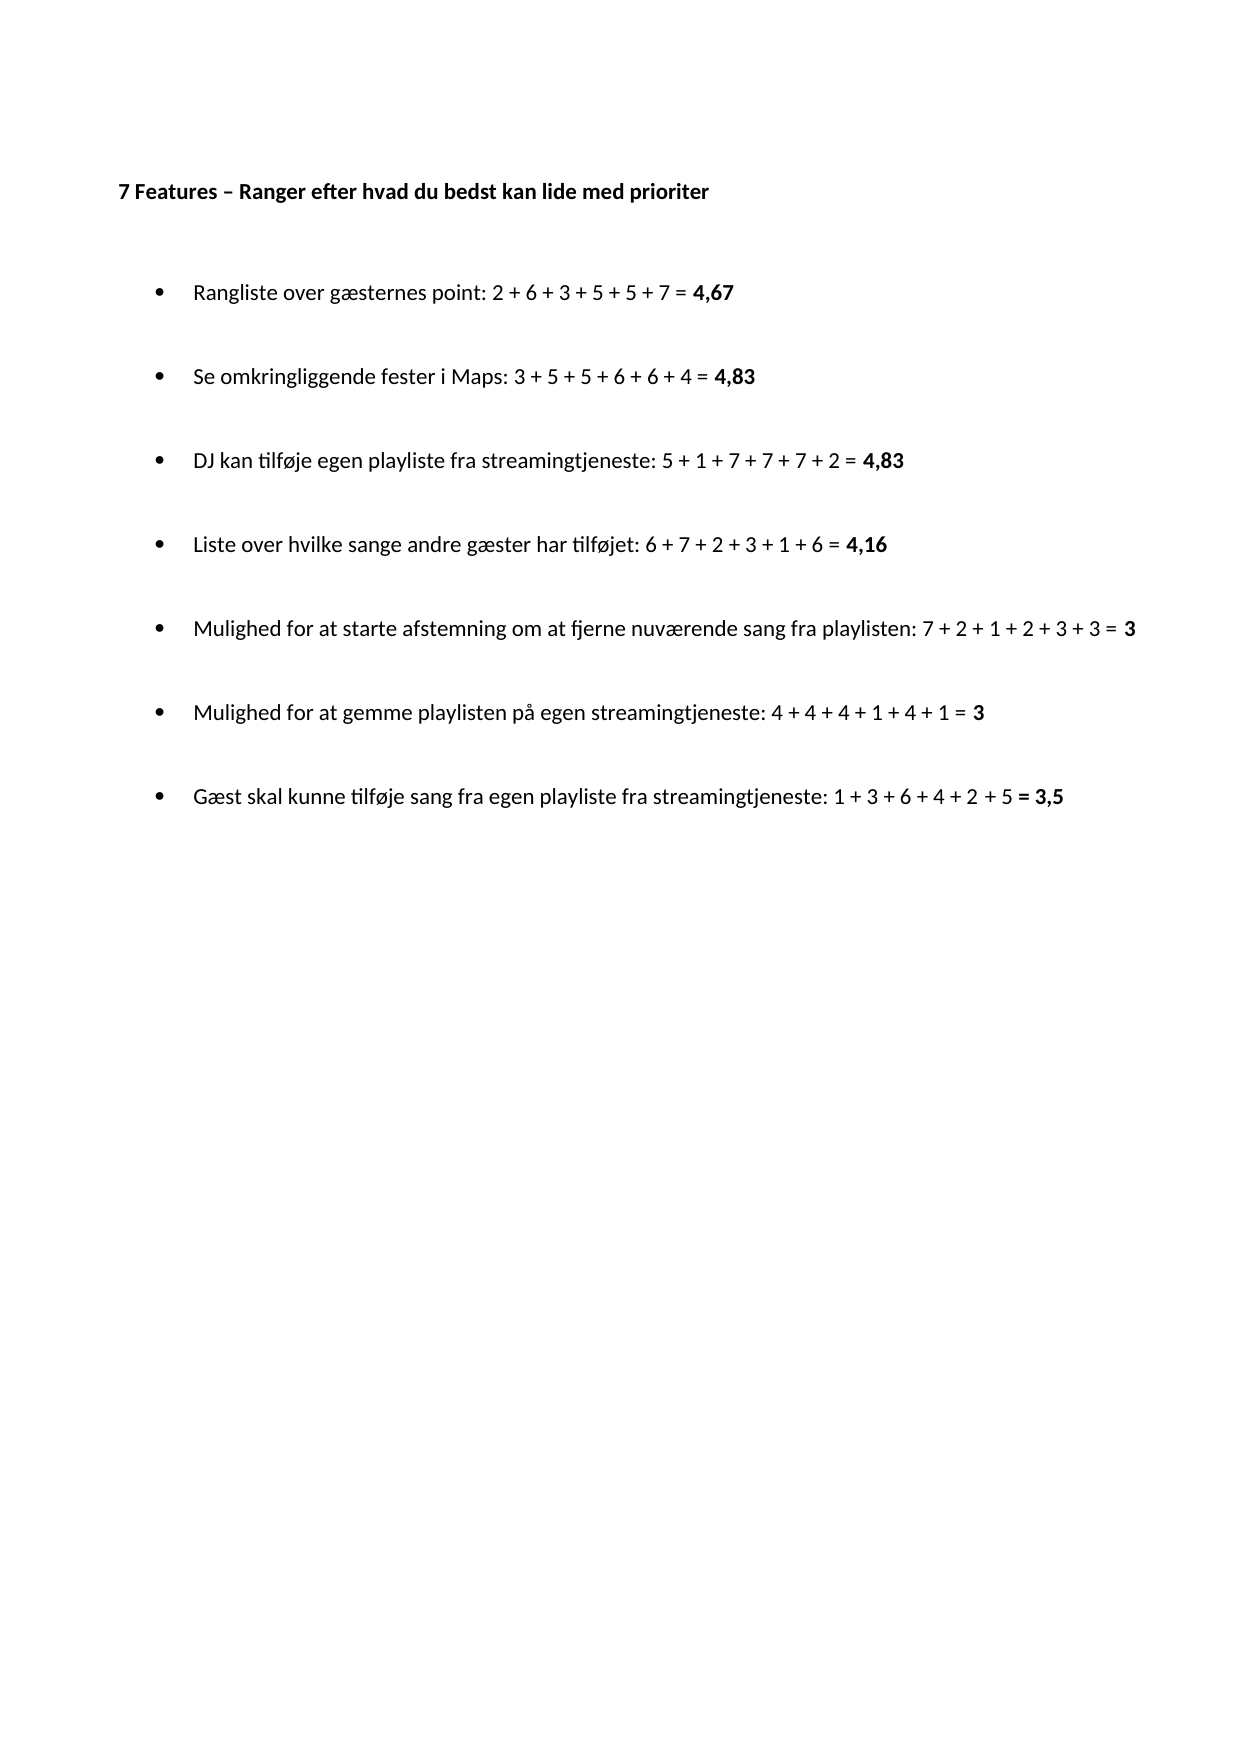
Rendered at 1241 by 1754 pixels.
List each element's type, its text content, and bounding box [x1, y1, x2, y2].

list DJ kan tilføje egen playliste fra streamingtjeneste: 5 + 1 + 7 + 7 + 7 + 2 = 4,83 [156, 446, 1167, 474]
list Liste over hvilke sange andre gæster har tilføjet: 6 + 7 + 2 + 3 + 1 + 6 = 4,16 [156, 530, 1167, 558]
list Rangliste over gæsternes point: 2 + 6 + 3 + 5 + 5 + 7 = 4,67 [156, 278, 1167, 306]
text 7 Features – Ranger efter hvad du bedst kan lide med prioriter [118, 177, 1167, 205]
list Se omkringliggende fester i Maps: 3 + 5 + 5 + 6 + 6 + 4 = 4,83 [156, 362, 1167, 390]
list Gæst skal kunne tilføje sang fra egen playliste fra streamingtjeneste: 1 + 3 + 6 + 4 + 2 + 5 = 3,5 [156, 782, 1167, 810]
list Mulighed for at starte afstemning om at fjerne nuværende sang fra playlisten: 7 + 2 + 1 + 2 + 3 + 3 = 3 [156, 614, 1167, 642]
list Mulighed for at gemme playlisten på egen streamingtjeneste: 4 + 4 + 4 + 1 + 4 + 1 = 3 [156, 698, 1167, 726]
